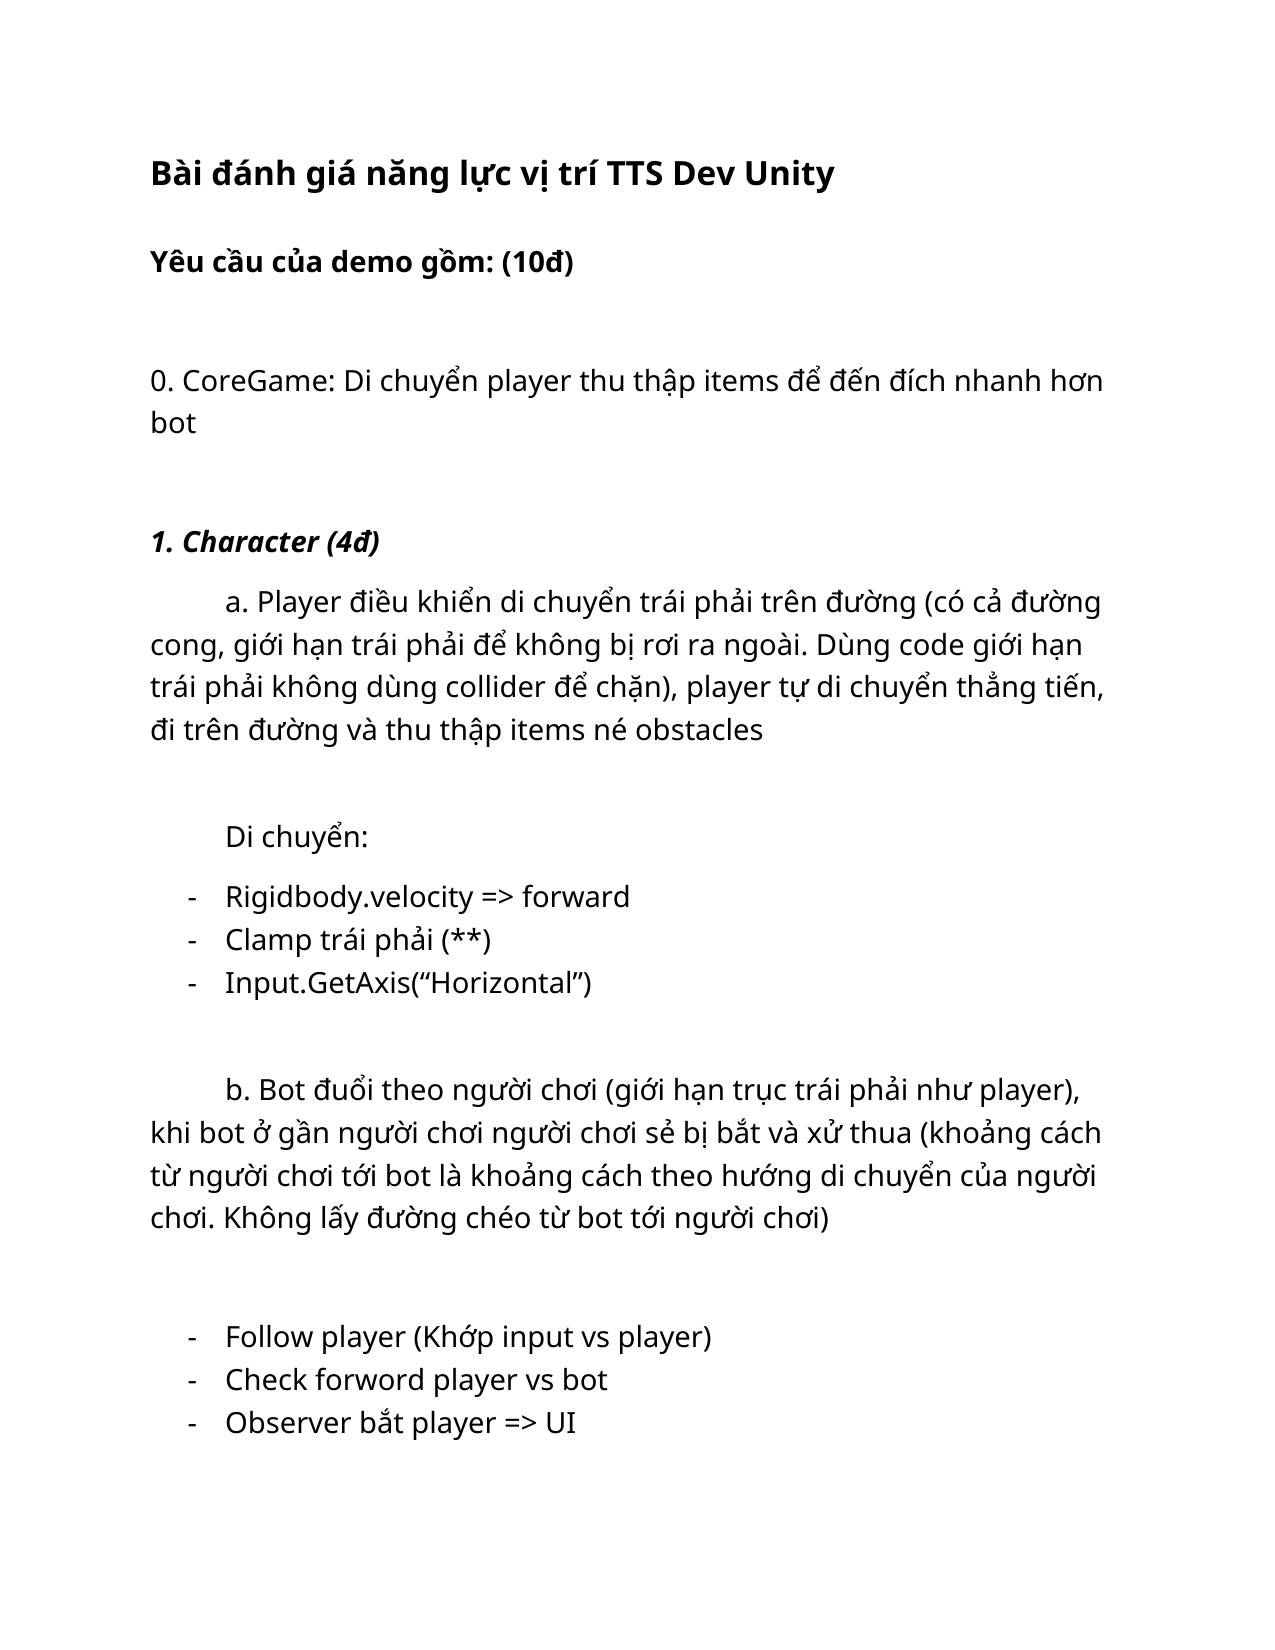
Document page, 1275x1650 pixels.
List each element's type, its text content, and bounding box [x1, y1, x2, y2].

list Check forword player vs bot [187, 1359, 1125, 1399]
list Follow player (Khớp input vs player) [187, 1317, 1125, 1356]
list Input.GetAxis(“Horizontal”) [187, 962, 1125, 1002]
list Clamp trái phải (**) [187, 919, 1125, 959]
text 1. Character (4đ) [150, 522, 1125, 561]
text Bài đánh giá năng lực vị trí TTS Dev Unity [150, 150, 1125, 195]
text 0. CoreGame: Di chuyển player thu thập items để đến đích nhanh hơn bot [150, 360, 1125, 442]
text Di chuyển: [150, 817, 1125, 856]
text Yêu cầu của demo gồm: (10đ) [150, 241, 1125, 281]
list Rigidbody.velocity => forward [187, 876, 1125, 916]
text b. Bot đuổi theo người chơi (giới hạn trục trái phải như player), khi bot ở gần người chơi người chơi sẻ bị bắt và xử thua (khoảng cách từ người chơi tới bot là khoảng cách theo hướng di chuyển của người chơi. Không lấy đường chéo từ bot tới người chơi) [150, 1069, 1125, 1237]
list Observer bắt player => UI [187, 1402, 1125, 1442]
text a. Player điều khiển di chuyển trái phải trên đường (có cả đường cong, giới hạn trái phải để không bị rơi ra ngoài. Dùng code giới hạn trái phải không dùng collider để chặn), player tự di chuyển thẳng tiến, đi trên đường và thu thập items né obstacles [150, 581, 1125, 749]
